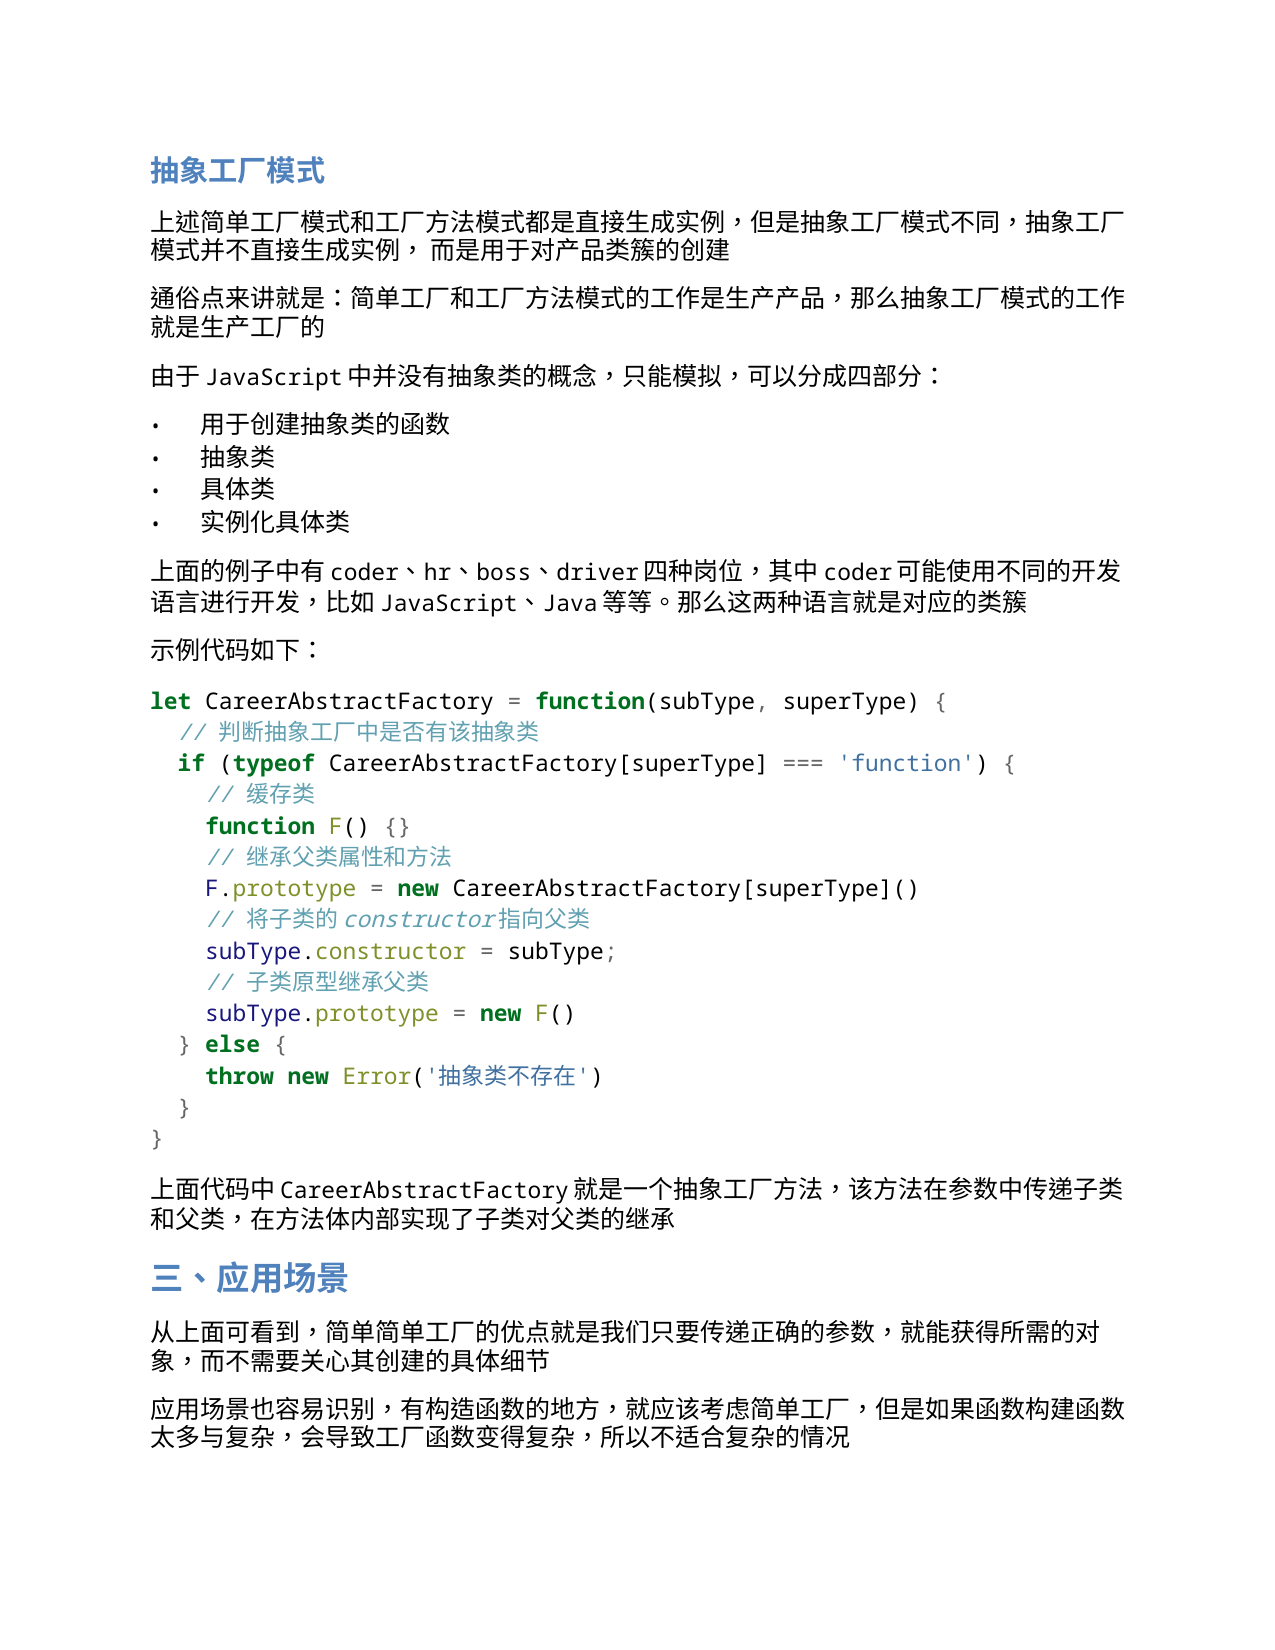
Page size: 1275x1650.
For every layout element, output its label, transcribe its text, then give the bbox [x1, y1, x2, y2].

list 抽象类 [150, 443, 1125, 472]
text 上述简单工厂模式和工厂方法模式都是直接生成实例，但是抽象工厂模式不同，抽象工厂模式并不直接生成实例， 而是用于对产品类簇的创建 [150, 208, 1125, 266]
text 上面的例子中有coder、hr、boss、driver四种岗位，其中coder可能使用不同的开发语言进行开发，比如JavaScript、Java等等。那么这两种语言就是对应的类簇 [150, 556, 1125, 618]
text 应用场景也容易识别，有构造函数的地方，就应该考虑简单工厂，但是如果函数构建函数太多与复杂，会导致工厂函数变得复杂，所以不适合复杂的情况 [150, 1396, 1125, 1453]
text 上面代码中CareerAbstractFactory就是一个抽象工厂方法，该方法在参数中传递子类和父类，在方法体内部实现了子类对父类的继承 [150, 1174, 1125, 1234]
text 从上面可看到，简单简单工厂的优点就是我们只要传递正确的参数，就能获得所需的对象，而不需要关心其创建的具体细节 [150, 1319, 1125, 1377]
text let CareerAbstractFactory = function(subType, superType) { // 判断抽象工厂中是否有该抽象类 if (typeof CareerAbstractFactory[superType] === 'function') { // 缓存类 function F() {} // 继承父类属性和方法 F.prototype = new CareerAbstractFactory[superType]() // 将子类的constructor指向父类 subType.constructor = subType; // 子类原型继承父类 subType.prototype = new F() } else { throw new Error('抽象类不存在') } } [150, 685, 1125, 1153]
subtitle 抽象工厂模式 [150, 150, 1125, 190]
text 示例代码如下： [150, 637, 1125, 666]
list 实例化具体类 [150, 508, 1125, 537]
text 通俗点来讲就是：简单工厂和工厂方法模式的工作是生产产品，那么抽象工厂模式的工作就是生产工厂的 [150, 285, 1125, 342]
text 由于JavaScript中并没有抽象类的概念，只能模拟，可以分成四部分： [150, 361, 1125, 392]
list 用于创建抽象类的函数 [150, 411, 1125, 440]
list 具体类 [150, 476, 1125, 505]
subtitle 三、应用场景 [150, 1255, 1125, 1301]
